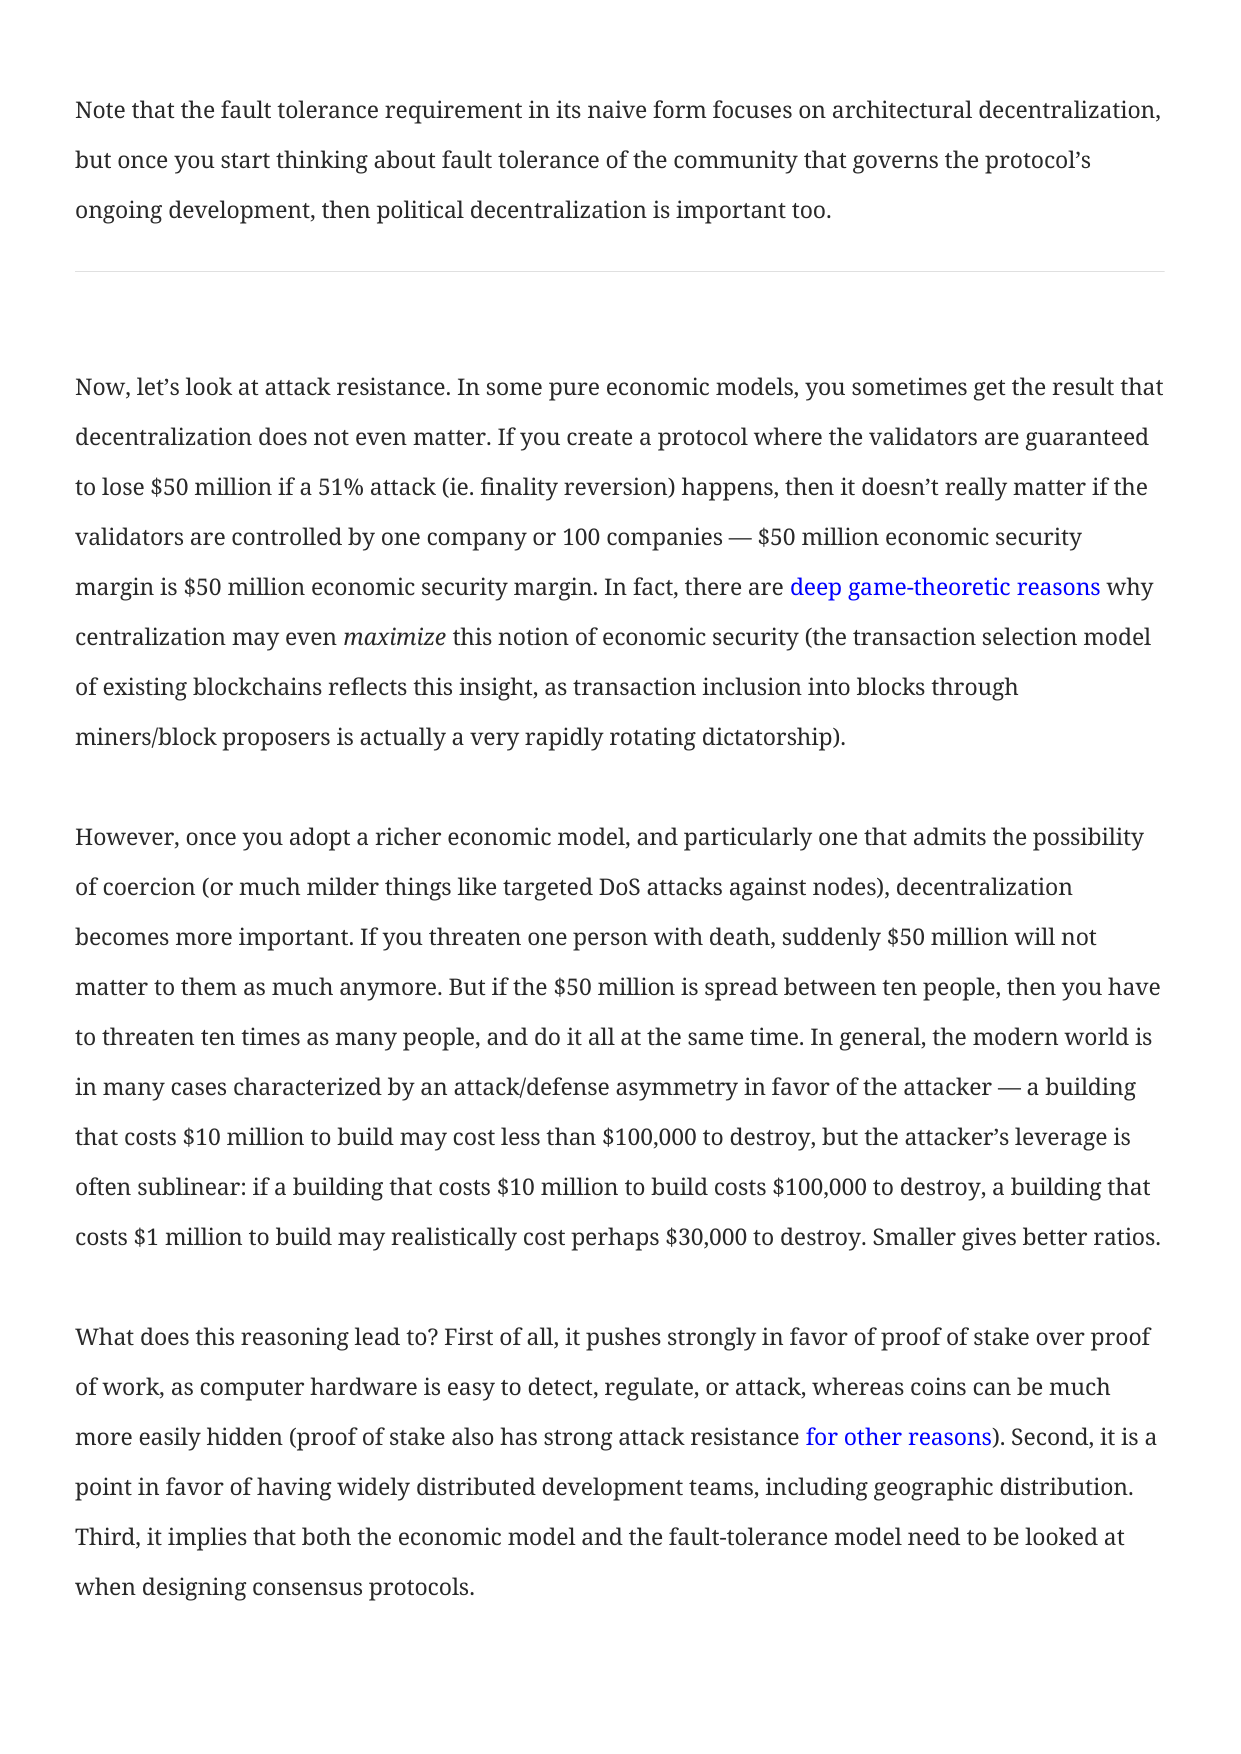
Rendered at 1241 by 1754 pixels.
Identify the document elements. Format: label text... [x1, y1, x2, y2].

text Note that the fault tolerance requirement in its naive form focuses on architectural decentralization, but once you start thinking about fault tolerance of the community that governs the protocol’s ongoing development, then political decentralization is important too. [75, 75, 1165, 225]
text Now, let’s look at attack resistance. In some pure economic models, you sometimes get the result that decentralization does not even matter. If you create a protocol where the validators are guaranteed to lose $50 million if a 51% attack (ie. finality reversion) happens, then it doesn’t really matter if the validators are controlled by one company or 100 companies — $50 million economic security margin is $50 million economic security margin. In fact, there are deep game-theoretic reasons why centralization may even maximize this notion of economic security (the transaction selection model of existing blockchains reflects this insight, as transaction inclusion into blocks through miners/block proposers is actually a very rapidly rotating dictatorship). [75, 352, 1165, 752]
text What does this reasoning lead to? First of all, it pushes strongly in favor of proof of stake over proof of work, as computer hardware is easy to detect, regulate, or attack, whereas coins can be much more easily hidden (proof of stake also has strong attack resistance for other reasons). Second, it is a point in favor of having widely distributed development teams, including geographic distribution. Third, it implies that both the economic model and the fault-tolerance model need to be looked at when designing consensus protocols. [75, 1302, 1165, 1602]
text However, once you adopt a richer economic model, and particularly one that admits the possibility of coercion (or much milder things like targeted DoS attacks against nodes), decentralization becomes more important. If you threaten one person with death, suddenly $50 million will not matter to them as much anymore. But if the $50 million is spread between ten people, then you have to threaten ten times as many people, and do it all at the same time. In general, the modern world is in many cases characterized by an attack/defense asymmetry in favor of the attacker — a building that costs $10 million to build may cost less than $100,000 to destroy, but the attacker’s leverage is often sublinear: if a building that costs $10 million to build costs $100,000 to destroy, a building that costs $1 million to build may realistically cost perhaps $30,000 to destroy. Smaller gives better ratios. [75, 802, 1165, 1252]
